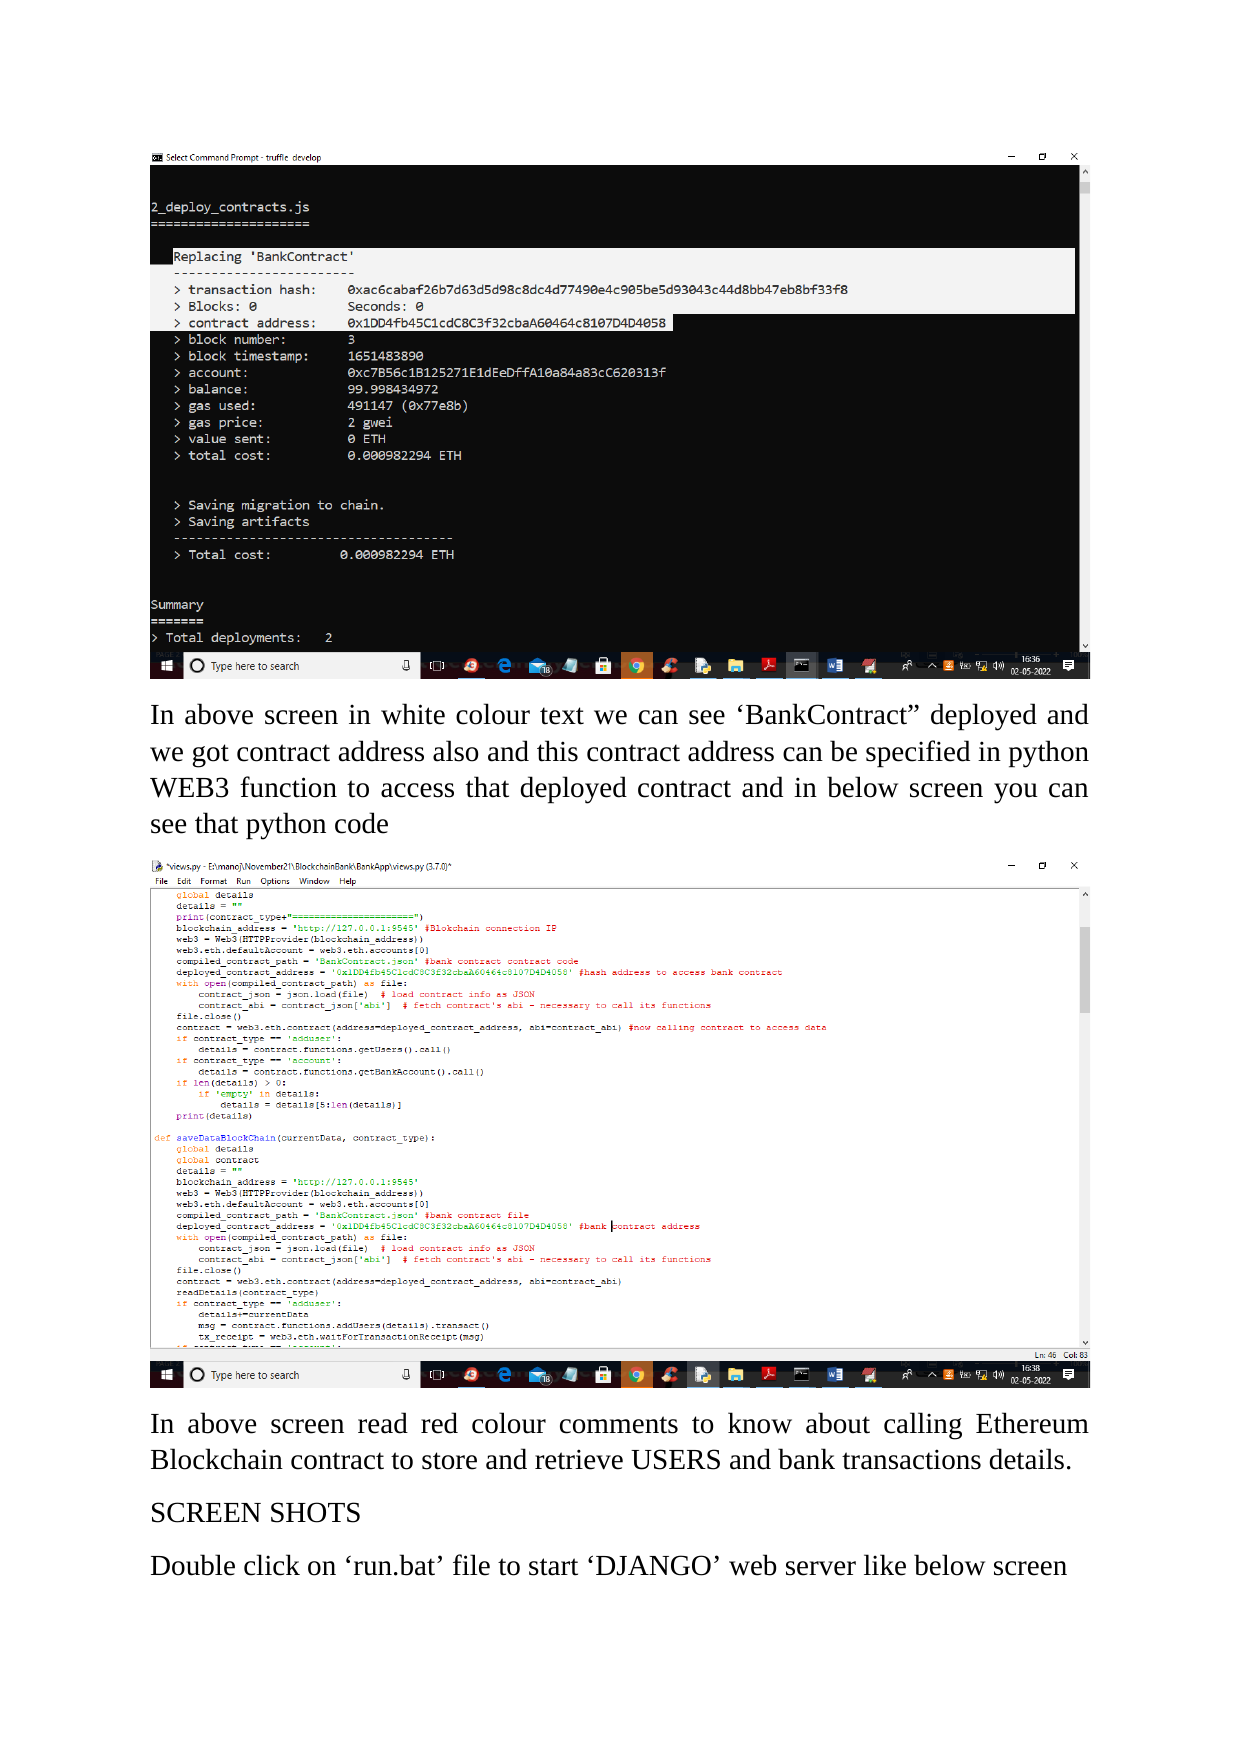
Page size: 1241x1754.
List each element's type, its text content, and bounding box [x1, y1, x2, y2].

text In above screen read red colour comments to know about calling Ethereum Blockchain contract to store and retrieve USERS and bank transactions details. [150, 1406, 1090, 1476]
text In above screen in white colour text we can see ‘BankContract” deployed and we got contract address also and this contract address can be specified in python WEB3 function to access that deployed contract and in below screen you can see that python code [150, 697, 1090, 839]
picture [150, 858, 1091, 1388]
text Double click on ‘run.bat’ file to start ‘DJANGO’ web server like below screen [150, 1548, 1090, 1582]
picture [150, 150, 1091, 679]
text SCREEN SHOTS [150, 1495, 1090, 1529]
